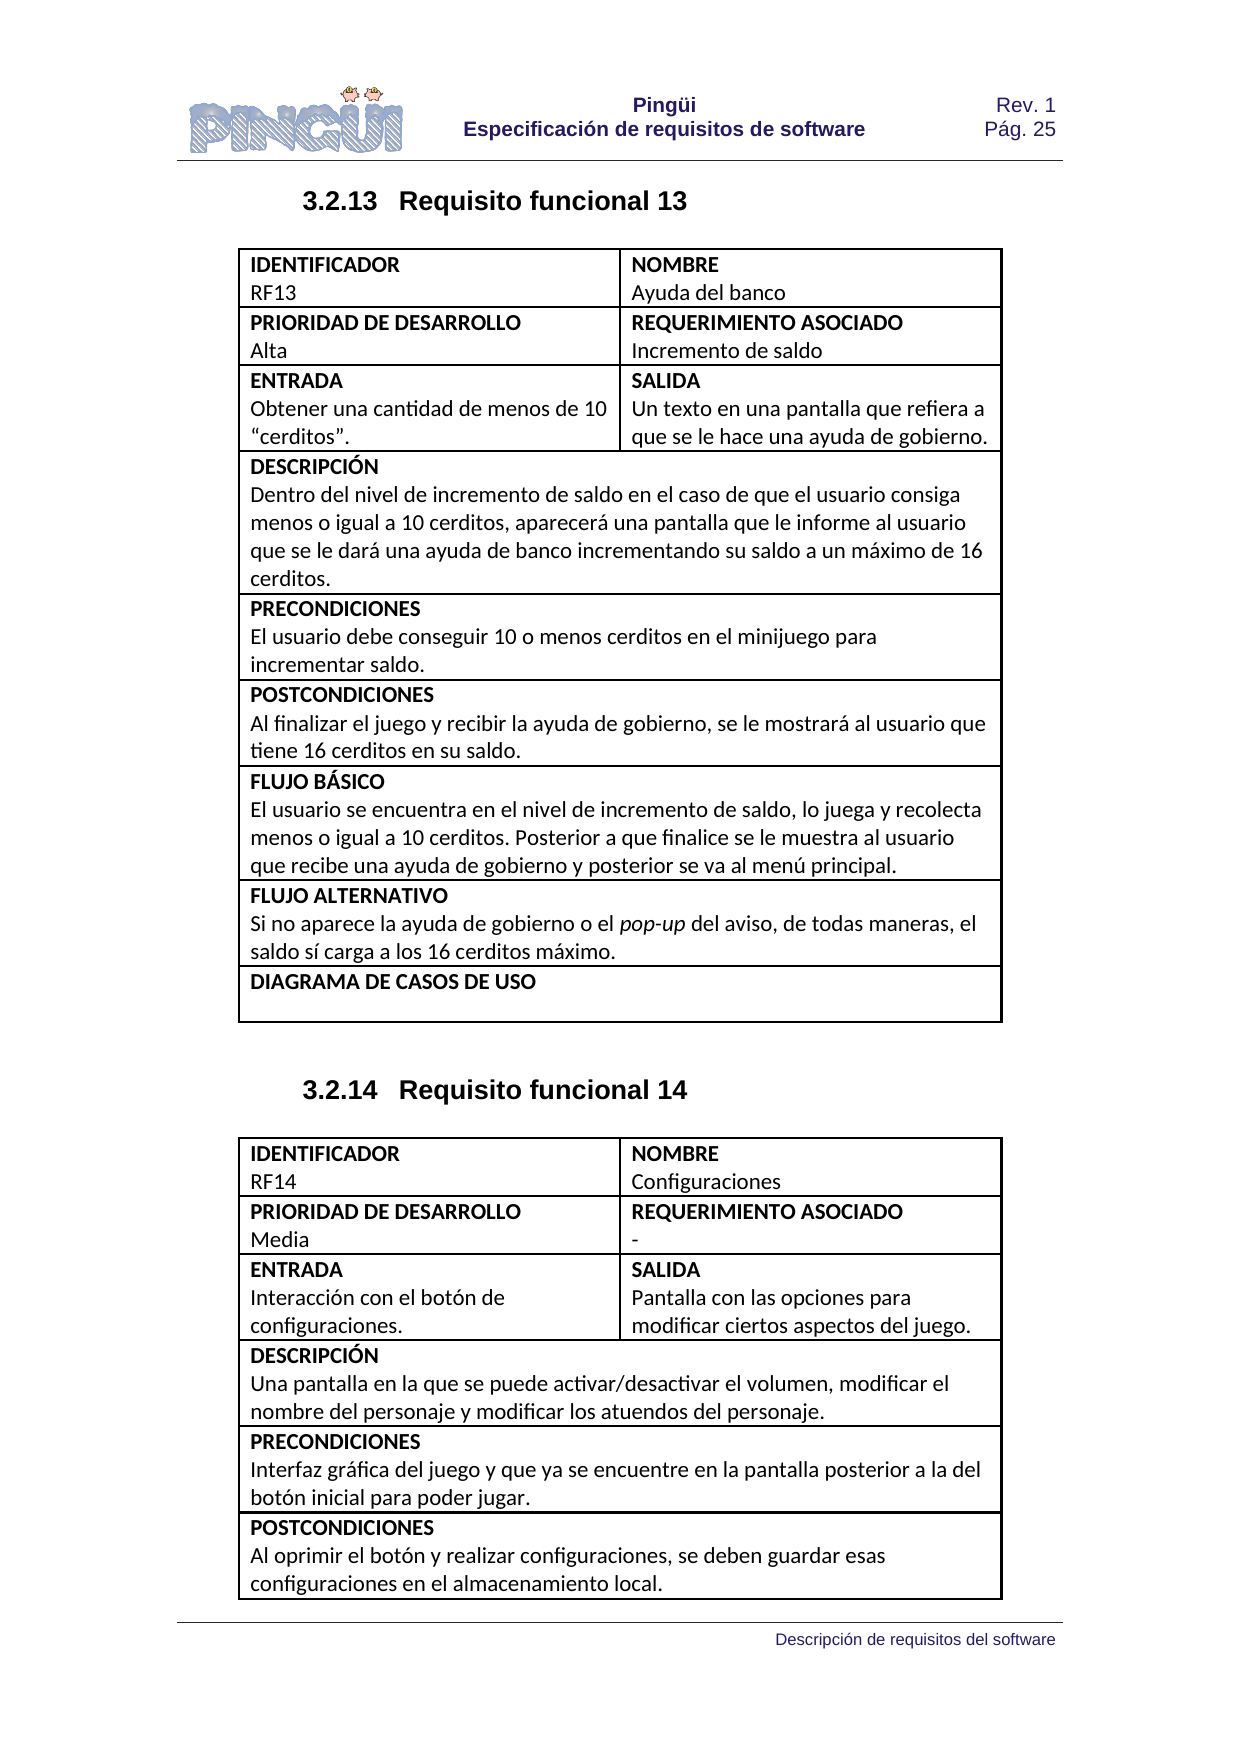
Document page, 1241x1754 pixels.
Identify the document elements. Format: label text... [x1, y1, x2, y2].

table_cell POSTCONDICIONES Al oprimir el botón y realizar configuraciones, se deben guardar esas configuraciones en el almacenamiento local. [240, 1514, 1000, 1597]
table_cell REQUERIMIENTO ASOCIADO - [621, 1197, 1000, 1253]
table_cell PRECONDICIONES El usuario debe conseguir 10 o menos cerditos en el minijuego para incrementar saldo. [240, 595, 1000, 678]
subtitle Requisito funcional 14 [302, 1074, 1063, 1105]
table_cell FLUJO ALTERNATIVO Si no aparece la ayuda de gobierno o el pop-up del aviso, de todas maneras, el saldo sí carga a los 16 cerditos máximo. [240, 881, 1000, 965]
subtitle Requisito funcional 13 [302, 185, 1063, 216]
table_cell ENTRADA Obtener una cantidad de menos de 10 “cerditos”. [240, 366, 619, 450]
table_cell PRIORIDAD DE DESARROLLO Alta [240, 308, 619, 364]
table_cell DESCRIPCIÓN Una pantalla en la que se puede activar/desactivar el volumen, modificar el nombre del personaje y modificar los atuendos del personaje. [240, 1341, 1000, 1425]
table_cell DIAGRAMA DE CASOS DE USO [240, 967, 1000, 1021]
table_header IDENTIFICADOR RF13 [240, 250, 619, 306]
table_cell SALIDA Pantalla con las opciones para modificar ciertos aspectos del juego. [621, 1255, 1000, 1339]
table_header NOMBRE Ayuda del banco [621, 250, 1000, 306]
table_cell REQUERIMIENTO ASOCIADO Incremento de saldo [621, 308, 1000, 364]
table_cell SALIDA Un texto en una pantalla que refiera a que se le hace una ayuda de gobierno. [621, 366, 1000, 450]
table_cell DESCRIPCIÓN Dentro del nivel de incremento de saldo en el caso de que el usuario consiga menos o igual a 10 cerditos, aparecerá una pantalla que le informe al usuario que se le dará una ayuda de banco incrementando su saldo a un máximo de 16 cerditos. [240, 452, 1000, 592]
table_header NOMBRE Configuraciones [621, 1139, 1000, 1195]
table_cell ENTRADA Interacción con el botón de configuraciones. [240, 1255, 619, 1339]
table_header IDENTIFICADOR RF14 [240, 1139, 619, 1195]
table_cell PRIORIDAD DE DESARROLLO Media [240, 1197, 619, 1253]
table_cell POSTCONDICIONES Al finalizar el juego y recibir la ayuda de gobierno, se le mostrará al usuario que tiene 16 cerditos en su saldo. [240, 681, 1000, 765]
picture [184, 81, 410, 153]
table_cell FLUJO BÁSICO El usuario se encuentra en el nivel de incremento de saldo, lo juega y recolecta menos o igual a 10 cerditos. Posterior a que finalice se le muestra al usuario que recibe una ayuda de gobierno y posterior se va al menú principal. [240, 767, 1000, 879]
table_cell PRECONDICIONES Interfaz gráfica del juego y que ya se encuentre en la pantalla posterior a la del botón inicial para poder jugar. [240, 1427, 1000, 1511]
